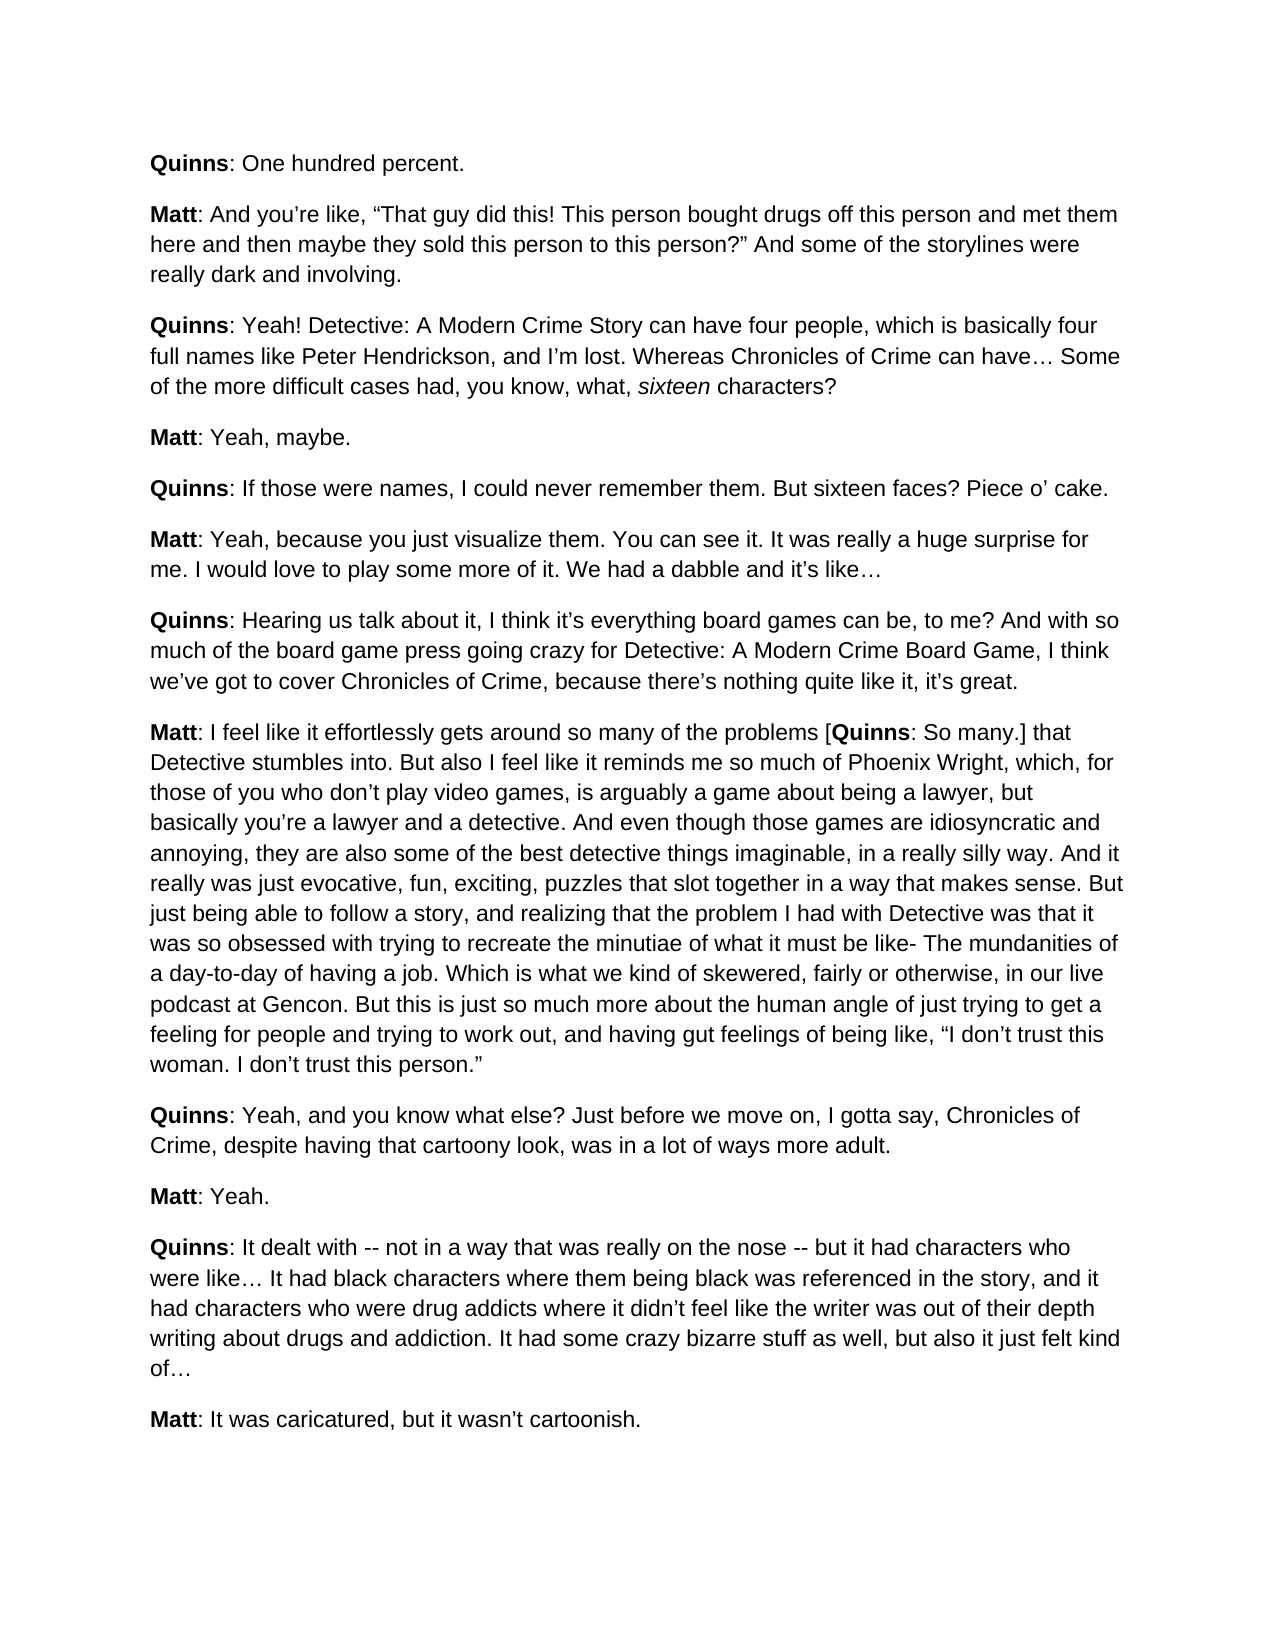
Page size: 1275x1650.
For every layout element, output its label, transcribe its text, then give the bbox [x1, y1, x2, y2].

text Matt: Yeah, because you just visualize them. You can see it. It was really a huge surprise for me. I would love to play some more of it. We had a dabble and it’s like… [150, 526, 1125, 583]
text Quinns: It dealt with -- not in a way that was really on the nose -- but it had characters who were like… It had black characters where them being black was referenced in the story, and it had characters who were drug addicts where it didn’t feel like the writer was out of their depth writing about drugs and addiction. It had some crazy bizarre stuff as well, but also it just felt kind of… [150, 1234, 1125, 1382]
text Quinns: Yeah, and you know what else? Just before we move on, I gotta say, Chronicles of Crime, despite having that cartoony look, was in a lot of ways more adult. [150, 1102, 1125, 1159]
text Matt: It was caricatured, but it wasn’t cartoonish. [150, 1406, 1125, 1433]
text Matt: And you’re like, “That guy did this! This person bought drugs off this person and met them here and then maybe they sold this person to this person?” And some of the storylines were really dark and involving. [150, 201, 1125, 288]
text Quinns: Hearing us talk about it, I think it’s everything board games can be, to me? And with so much of the board game press going crazy for Detective: A Modern Crime Board Game, I think we’ve got to cover Chronicles of Crime, because there’s nothing quite like it, it’s great. [150, 607, 1125, 694]
text Quinns: If those were names, I could never remember them. But sixteen faces? Piece o’ cake. [150, 475, 1125, 501]
text Matt: Yeah. [150, 1183, 1125, 1210]
text Matt: Yeah, maybe. [150, 424, 1125, 450]
text Quinns: One hundred percent. [150, 150, 1125, 176]
text Quinns: Yeah! Detective: A Modern Crime Story can have four people, which is basically four full names like Peter Hendrickson, and I’m lost. Whereas Chronicles of Crime can have… Some of the more difficult cases had, you know, what, sixteen characters? [150, 312, 1125, 399]
text Matt: I feel like it effortlessly gets around so many of the problems [Quinns: So many.] that Detective stumbles into. But also I feel like it reminds me so much of Phoenix Wright, which, for those of you who don’t play video games, is arguably a game about being a lawyer, but basically you’re a lawyer and a detective. And even though those games are idiosyncratic and annoying, they are also some of the best detective things imaginable, in a really silly way. And it really was just evocative, fun, exciting, puzzles that slot together in a way that makes sense. But just being able to follow a story, and realizing that the problem I had with Detective was that it was so obsessed with trying to recreate the minutiae of what it must be like- The mundanities of a day-to-day of having a job. Which is what we kind of skewered, fairly or otherwise, in our live podcast at Gencon. But this is just so much more about the human angle of just trying to get a feeling for people and trying to work out, and having gut feelings of being like, “I don’t trust this woman. I don’t trust this person.” [150, 719, 1125, 1077]
